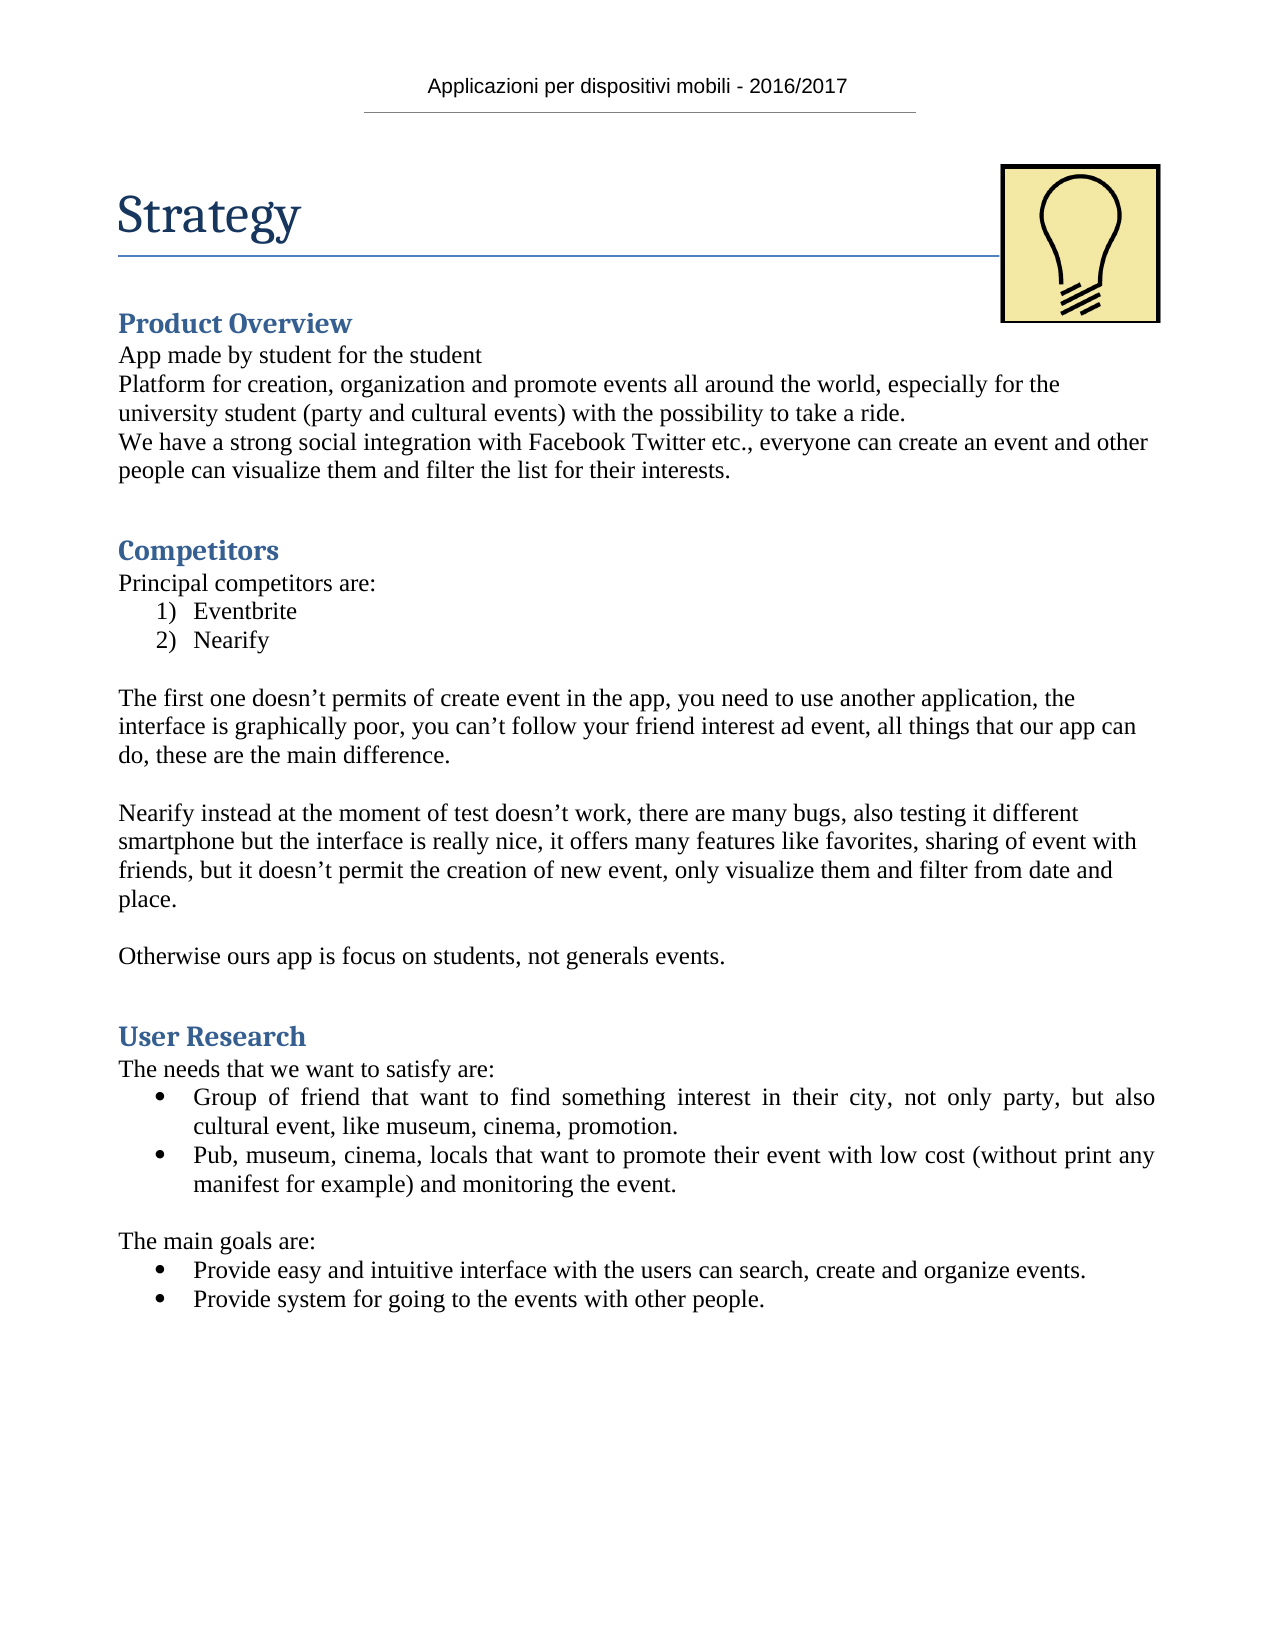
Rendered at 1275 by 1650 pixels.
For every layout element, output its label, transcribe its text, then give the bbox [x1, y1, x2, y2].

text App made by student for the student [118, 340, 1157, 369]
text Platform for creation, organization and promote events all around the world, especially for the university student (party and cultural events) with the possibility to take a ride. [118, 369, 1157, 427]
text We have a strong social integration with Facebook Twitter etc., everyone can create an event and other people can visualize them and filter the list for their interests. [118, 427, 1157, 484]
list Provide easy and intuitive interface with the users can search, create and organize events. [156, 1255, 1157, 1284]
text Principal competitors are: [118, 568, 1157, 596]
text Otherwise ours app is focus on students, not generals events. [118, 941, 1157, 970]
subtitle User Research [118, 1020, 1157, 1054]
list Nearify [156, 625, 1157, 654]
text The needs that we want to satisfy are: [118, 1054, 1157, 1082]
title Strategy [118, 184, 999, 255]
text Nearify instead at the moment of test doesn’t work, there are many bugs, also testing it different smartphone but the interface is really nice, it offers many features like favorites, sharing of event with friends, but it doesn’t permit the creation of new event, only visualize them and filter from date and place. [118, 798, 1157, 913]
list Eventbrite [156, 596, 1157, 625]
text The main goals are: [118, 1226, 1157, 1255]
list Group of friend that want to find something interest in their city, not only party, but also cultural event, like museum, cinema, promotion. [156, 1082, 1157, 1140]
text The first one doesn’t permits of create event in the app, you need to use another application, the interface is graphically poor, you can’t follow your friend interest ad event, all things that our app can do, these are the main difference. [118, 683, 1157, 769]
list Provide system for going to the events with other people. [156, 1284, 1157, 1312]
subtitle Product Overview [118, 307, 1157, 340]
subtitle Competitors [118, 534, 1157, 568]
list Pub, museum, cinema, locals that want to promote their event with low cost (without print any manifest for example) and monitoring the event. [156, 1140, 1157, 1197]
picture [999, 163, 1162, 323]
